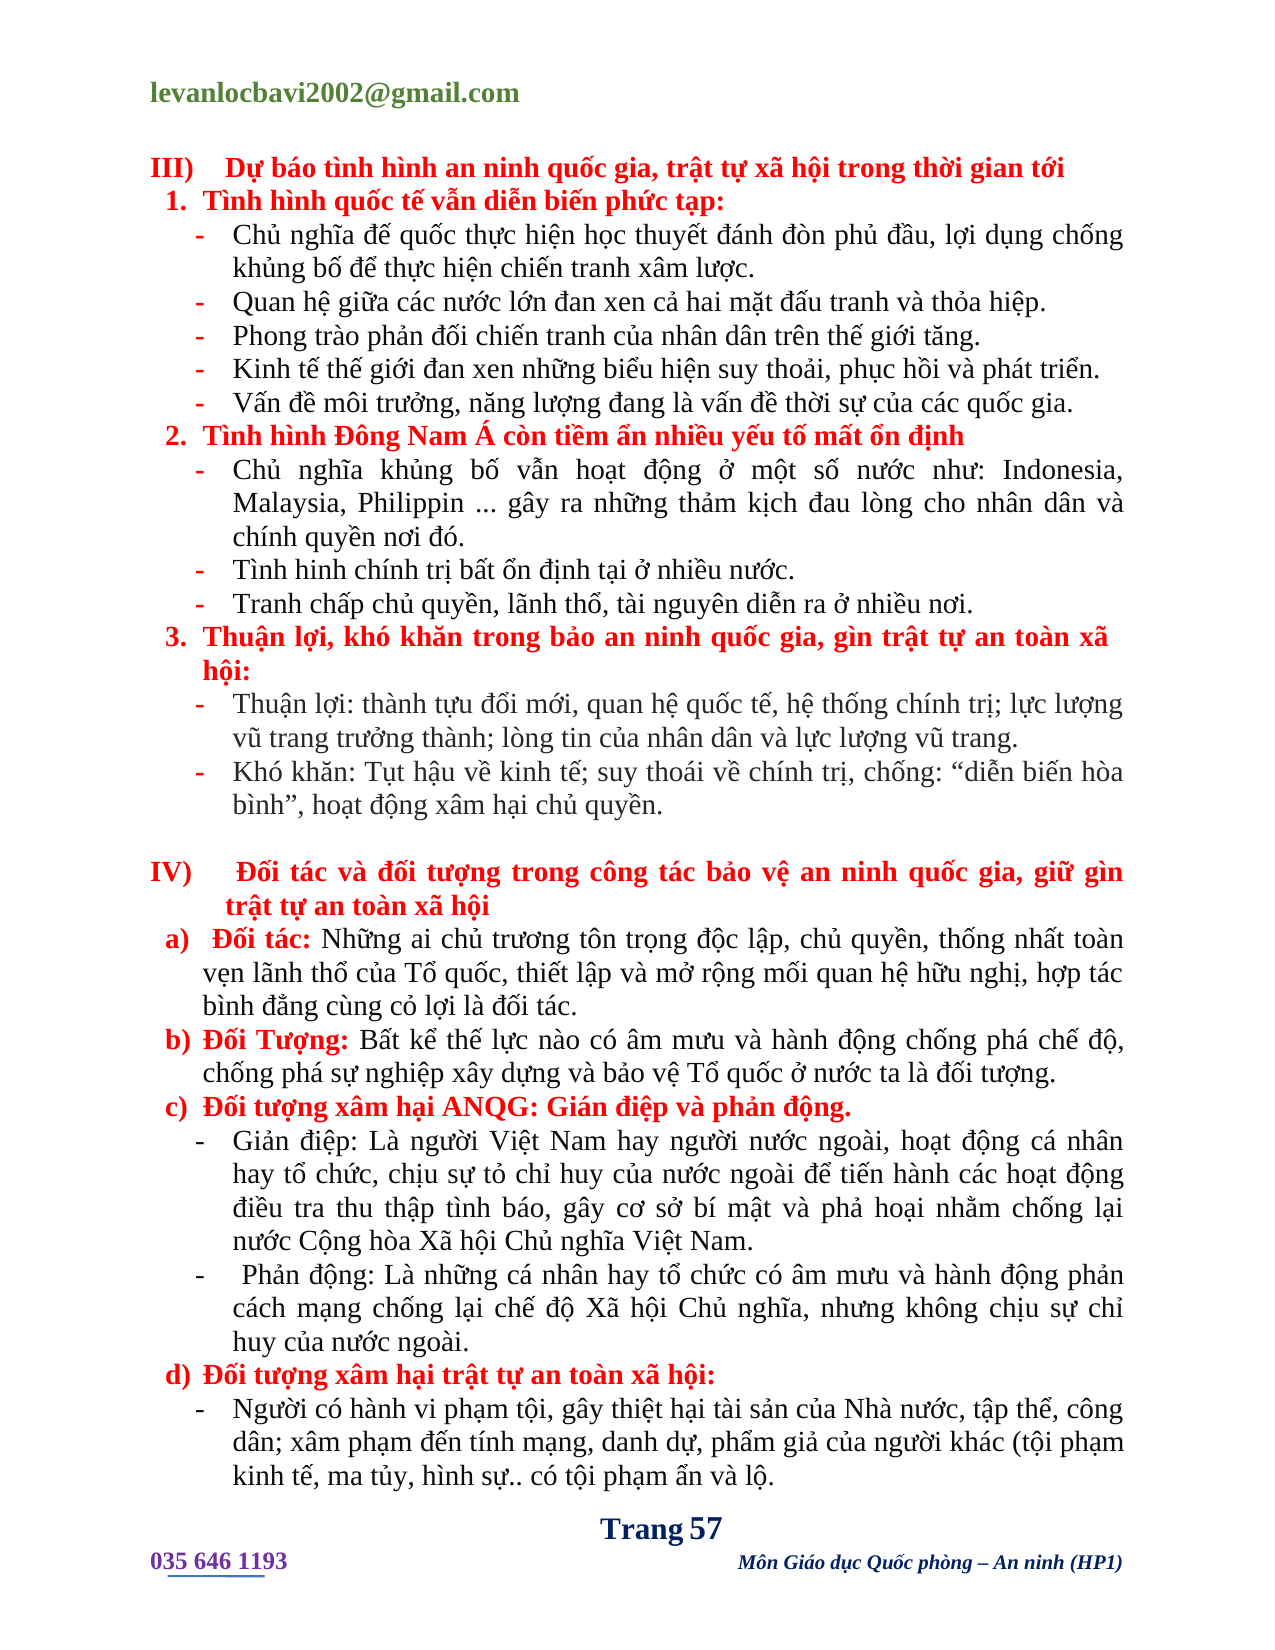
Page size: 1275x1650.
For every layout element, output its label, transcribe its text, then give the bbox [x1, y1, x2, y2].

list Đối tượng xâm hại trật tự an toàn xã hội: [165, 1357, 1125, 1391]
list Tình hình Đông Nam Á còn tiềm ẩn nhiều yếu tố mất ổn định [165, 418, 1110, 452]
list Phản động: Là những cá nhân hay tổ chức có âm mưu và hành động phản cách mạng chống lại chế độ Xã hội Chủ nghĩa, nhưng không chịu sự chỉ huy của nước ngoài. [195, 1257, 1125, 1357]
list Đối tượng xâm hại ANQG: Gián điệp và phản động. [165, 1089, 1125, 1123]
list Đối tác: Những ai chủ trương tôn trọng độc lập, chủ quyền, thống nhất toàn vẹn lãnh thổ của Tổ quốc, thiết lập và mở rộng mối quan hệ hữu nghị, hợp tác bình đẳng cùng cỏ lợi là đối tác. [165, 921, 1125, 1022]
list Kinh tế thế giới đan xen những biểu hiện suy thoải, phục hồi và phát triển. [195, 351, 1125, 385]
list Phong trào phản đối chiến tranh của nhân dân trên thế giới tăng. [195, 318, 1125, 351]
list Vấn đề môi trưởng, năng lượng đang là vấn đề thời sự của các quốc gia. [195, 385, 1125, 418]
list Tình hinh chính trị bất ổn định tại ở nhiều nước. [195, 552, 1125, 586]
list Quan hệ giữa các nước lớn đan xen cả hai mặt đấu tranh và thỏa hiệp. [195, 284, 1125, 318]
list Giản điệp: Là người Việt Nam hay người nước ngoài, hoạt động cá nhân hay tổ chức, chịu sự tỏ chỉ huy của nước ngoài để tiến hành các hoạt động điều tra thu thập tình báo, gây cơ sở bí mật và phả hoại nhằm chống lại nước Cộng hòa Xã hội Chủ nghĩa Việt Nam. [195, 1123, 1125, 1257]
list Đối Tượng: Bất kể thế lực nào có âm mưu và hành động chống phá chế độ, chống phá sự nghiệp xây dựng và bảo vệ Tổ quốc ở nước ta là đối tượng. [165, 1022, 1125, 1089]
list Thuận lợi, khó khăn trong bảo an ninh quốc gia, gìn trật tự an toàn xã hội: [165, 619, 1110, 687]
list Dự báo tình hình an ninh quốc gia, trật tự xã hội trong thời gian tới [150, 150, 1110, 183]
list Người có hành vi phạm tội, gây thiệt hại tài sản của Nhà nước, tập thể, công dân; xâm phạm đến tính mạng, danh dự, phẩm giả của người khác (tội phạm kinh tế, ma tủy, hình sự.. có tội phạm ẩn và lộ. [195, 1391, 1125, 1492]
list Đối tác và đối tượng trong công tác bảo vệ an ninh quốc gia, giữ gìn trật tự an toàn xã hội [150, 854, 1125, 921]
list Khó khăn: Tụt hậu về kinh tế; suy thoái về chính trị, chống: “diễn biến hòa bình”, hoạt động xâm hại chủ quyền. [195, 754, 1125, 821]
list Tranh chấp chủ quyền, lãnh thổ, tài nguyên diễn ra ở nhiều nơi. [195, 586, 1125, 619]
list Thuận lợi: thành tựu đổi mới, quan hệ quốc tế, hệ thống chính trị; lực lượng vũ trang trưởng thành; lòng tin của nhân dân và lực lượng vũ trang. [195, 687, 1125, 754]
list Chủ nghĩa đế quốc thực hiện học thuyết đánh đòn phủ đầu, lợi dụng chống khủng bố để thực hiện chiến tranh xâm lược. [195, 217, 1125, 284]
list Tình hình quốc tế vẫn diễn biến phức tạp: [165, 183, 1110, 217]
list Chủ nghĩa khủng bố vẫn hoạt động ở một số nước như: Indonesia, Malaysia, Philippin ... gây ra những thảm kịch đau lòng cho nhân dân và chính quyền nơi đó. [195, 452, 1125, 552]
